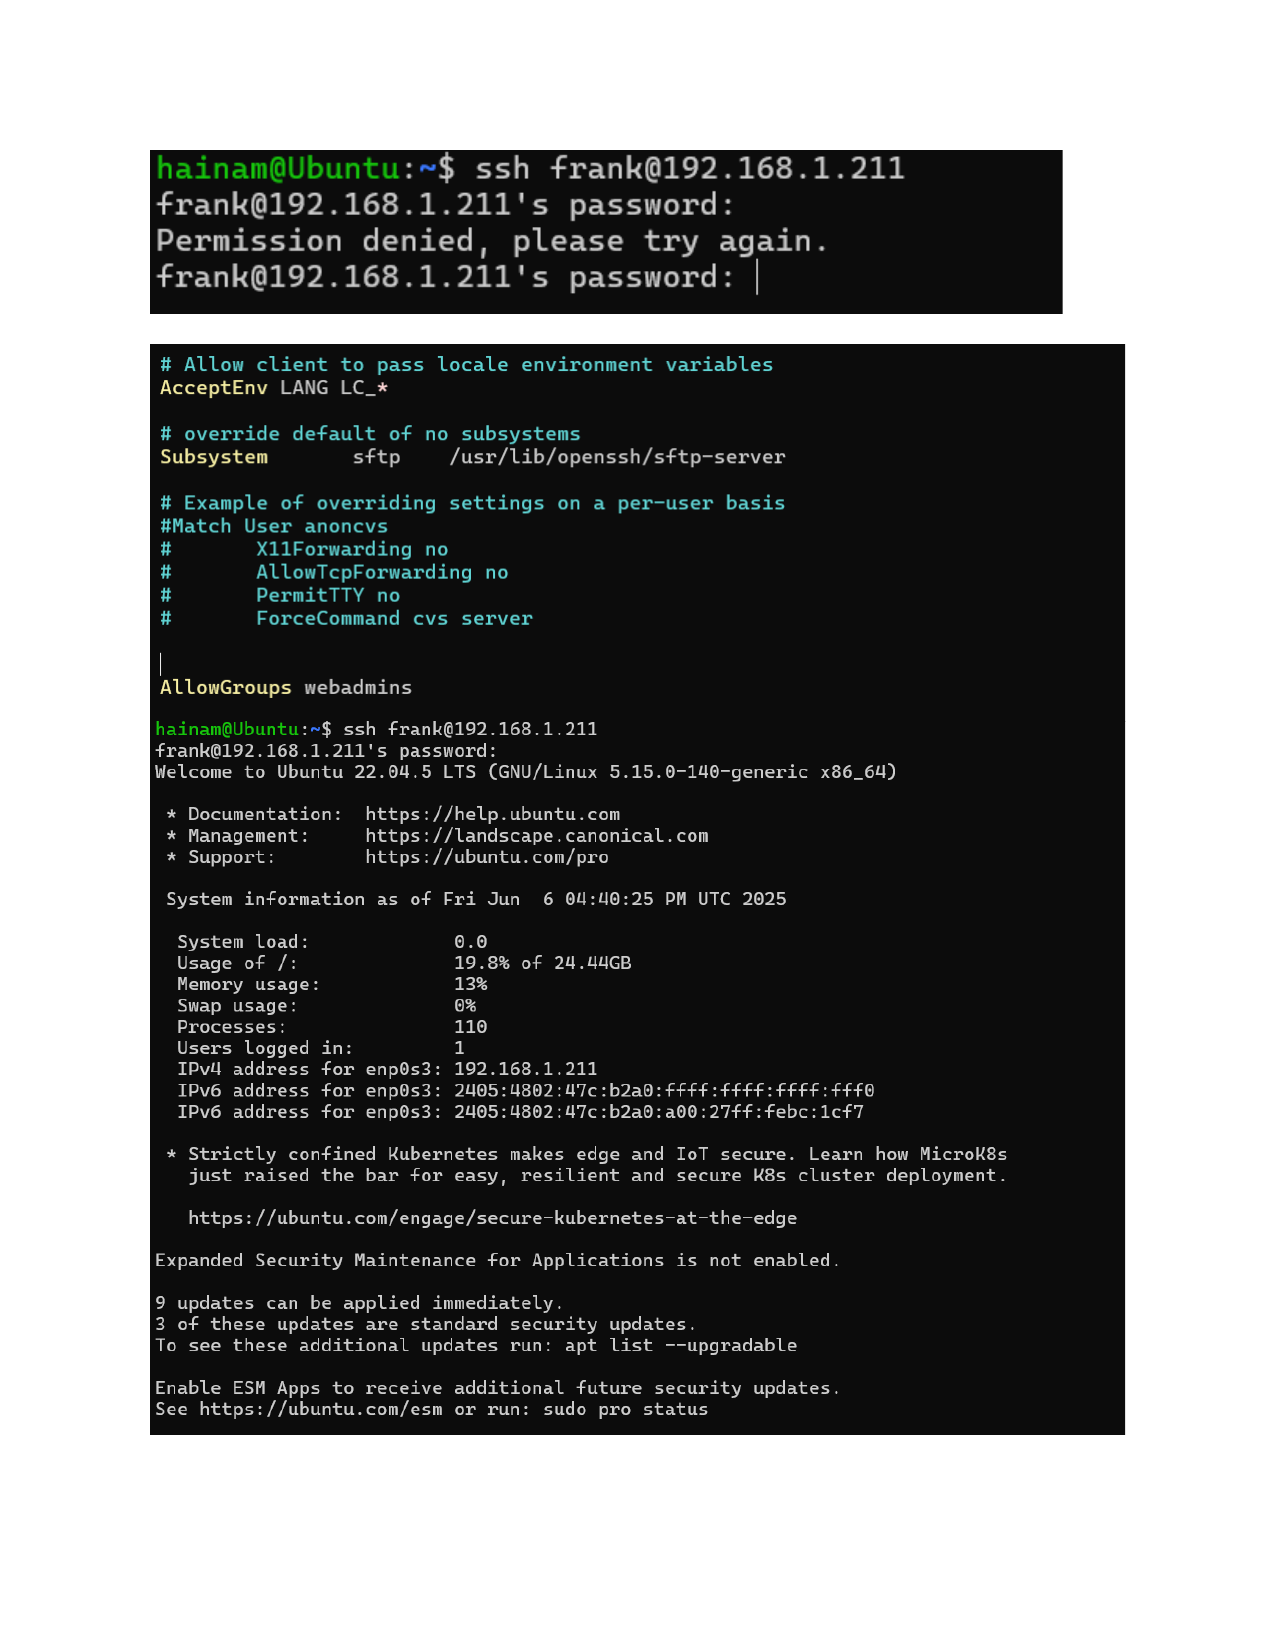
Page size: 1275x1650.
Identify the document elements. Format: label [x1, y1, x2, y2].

picture [150, 150, 1063, 314]
picture [150, 344, 1125, 1435]
